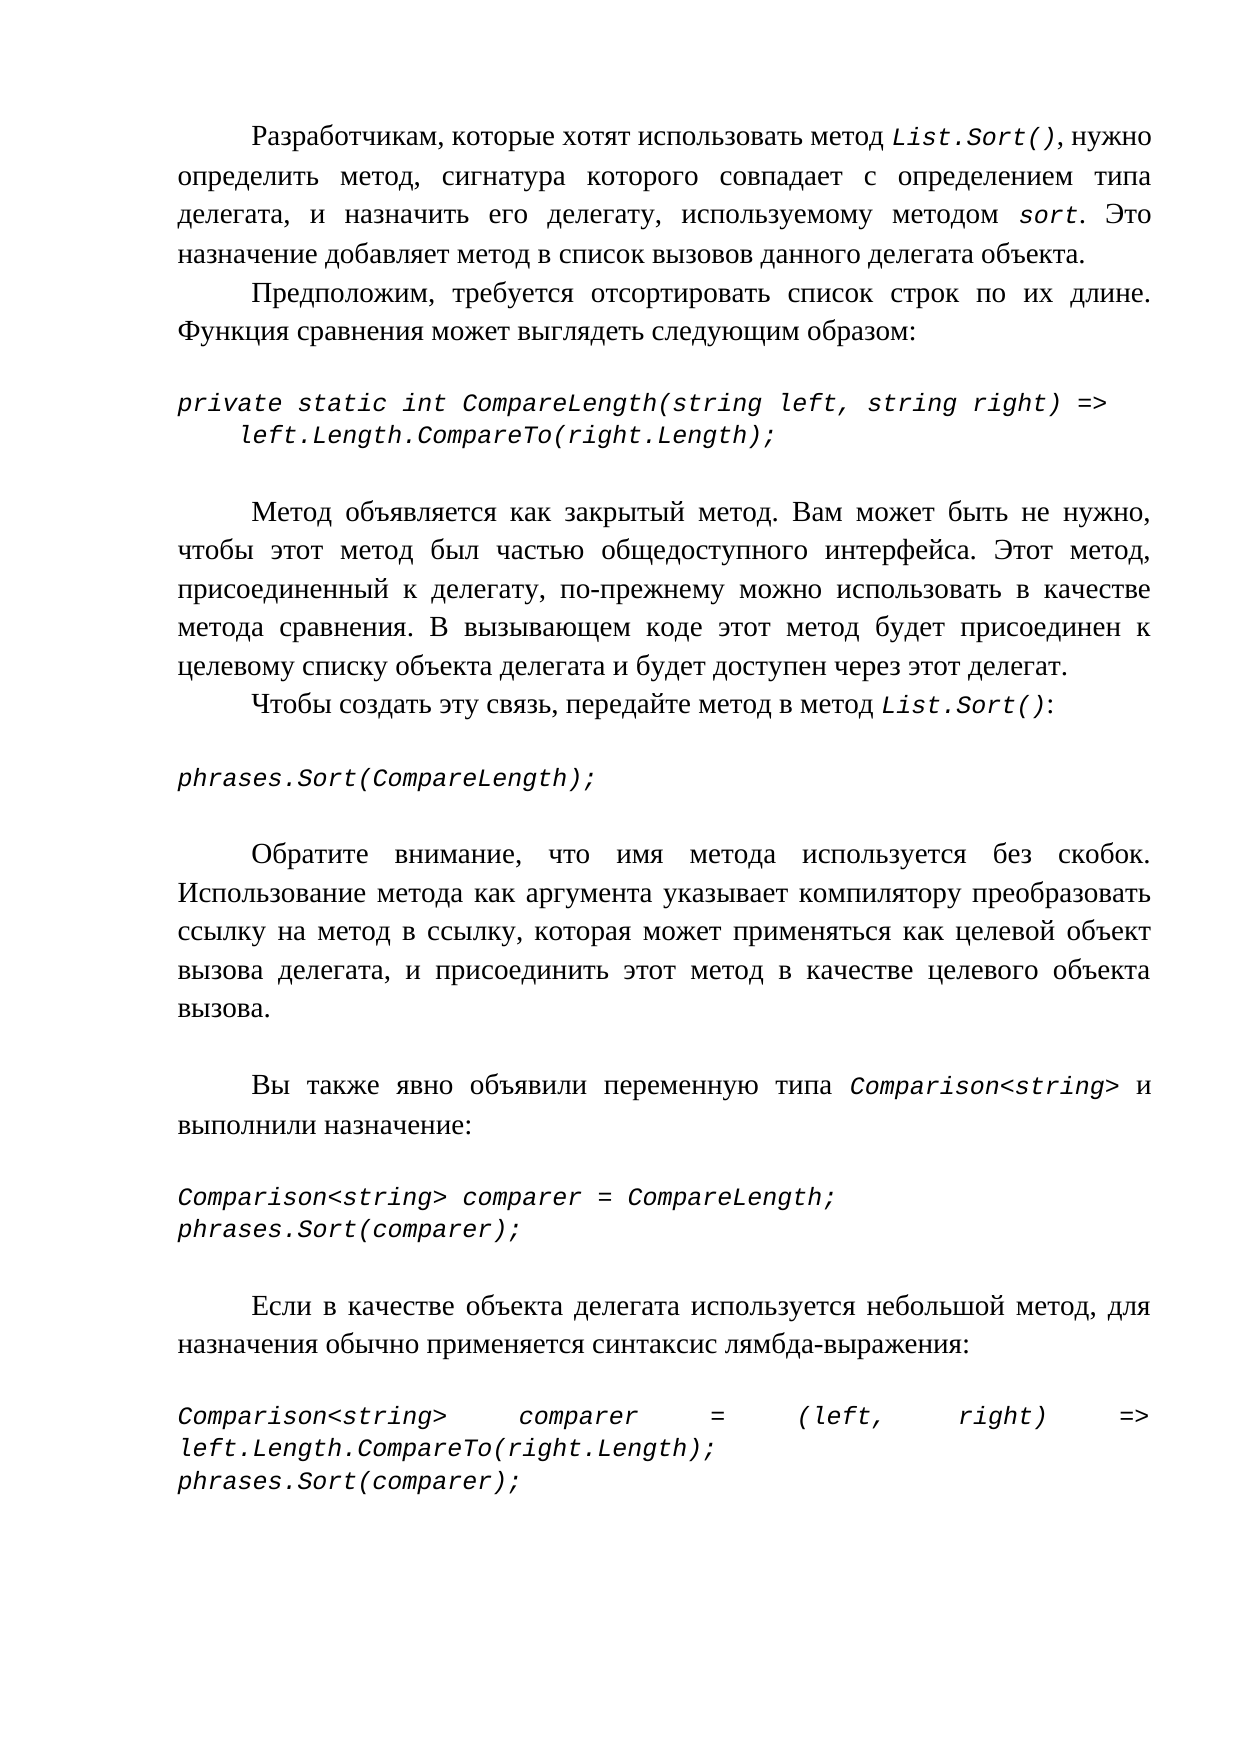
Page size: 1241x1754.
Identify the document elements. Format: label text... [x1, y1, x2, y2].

text Метод объявляется как закрытый метод. Вам может быть не нужно, чтобы этот метод был частью общедоступного интерфейса. Этот метод, присоединенный к делегату, по-прежнему можно использовать в качестве метода сравнения. В вызывающем коде этот метод будет присоединен к целевому списку объекта делегата и будет доступен через этот делегат. [177, 494, 1152, 682]
text private static int CompareLength(string left, string right) => [177, 390, 1152, 419]
text Разработчикам, которые хотят использовать метод List.Sort(), нужно определить метод, сигнатура которого совпадает с определением типа делегата, и назначить его делегату, используемому методом sort. Это назначение добавляет метод в список вызовов данного делегата объекта. [177, 118, 1152, 270]
text phrases.Sort(CompareLength); [177, 765, 1152, 793]
text Предположим, требуется отсортировать список строк по их длине. Функция сравнения может выглядеть следующим образом: [177, 275, 1152, 347]
text Вы также явно объявили переменную типа Comparison<string> и выполнили назначение: [177, 1067, 1152, 1141]
text phrases.Sort(comparer); [177, 1217, 1152, 1245]
text Чтобы создать эту связь, передайте метод в метод List.Sort(): [177, 687, 1152, 721]
text Comparison<string> comparer = (left, right) => left.Length.CompareTo(right.Length); [177, 1403, 1152, 1464]
text Comparison<string> comparer = CompareLength; [177, 1184, 1152, 1213]
text left.Length.CompareTo(right.Length); [177, 423, 1152, 451]
text Если в качестве объекта делегата используется небольшой метод, для назначения обычно применяется синтаксис лямбда-выражения: [177, 1288, 1152, 1360]
text Обратите внимание, что имя метода используется без скобок. Использование метода как аргумента указывает компилятору преобразовать ссылку на метод в ссылку, которая может применяться как целевой объект вызова делегата, и присоединить этот метод в качестве целевого объекта вызова. [177, 836, 1152, 1024]
text phrases.Sort(comparer); [177, 1468, 1152, 1497]
